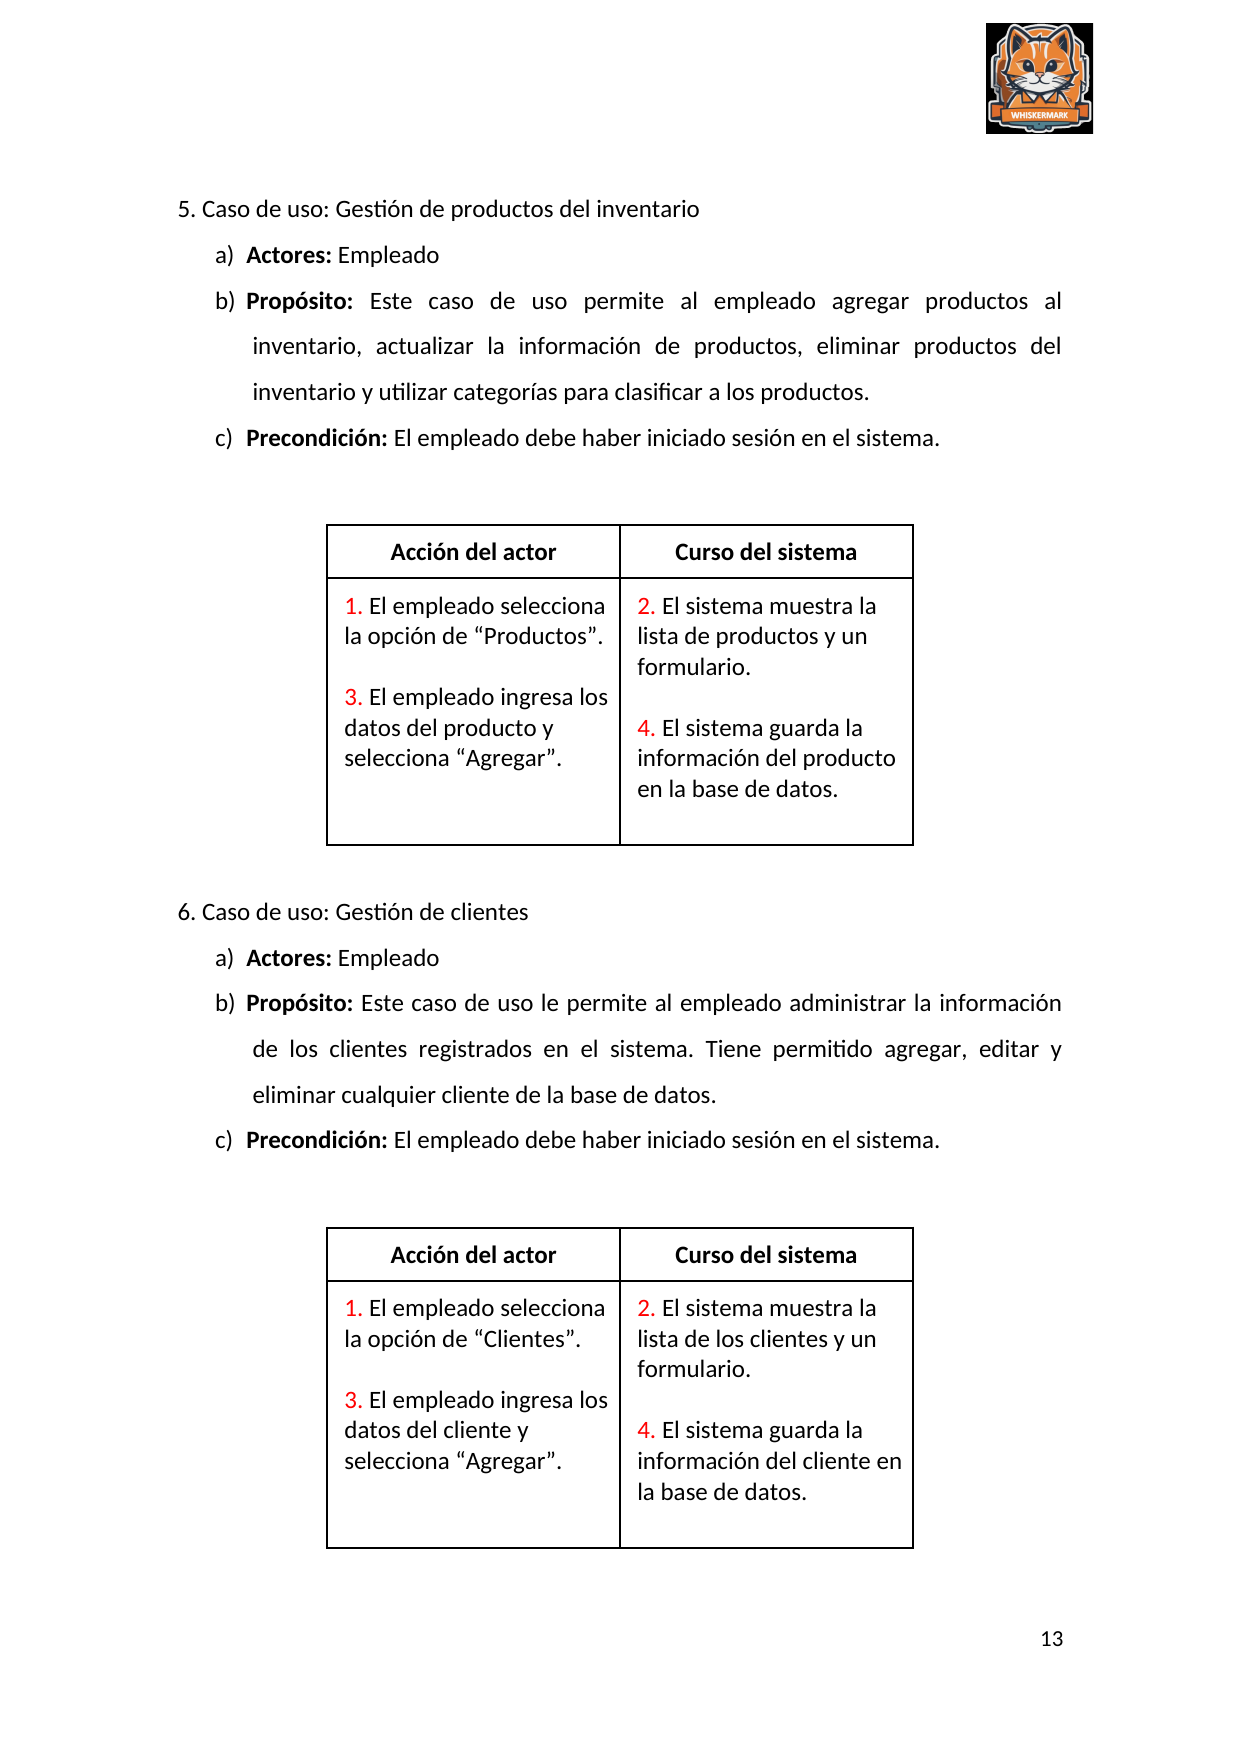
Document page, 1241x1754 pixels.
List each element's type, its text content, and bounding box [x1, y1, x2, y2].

text 5. Caso de uso: Gestión de productos del inventario [177, 193, 1063, 224]
list Propósito: Este caso de uso le permite al empleado administrar la información de los clientes registrados en el sistema. Tiene permitido agregar, editar y eliminar cualquier cliente de la base de datos. [215, 987, 1063, 1109]
table_header Acción del actor [328, 526, 619, 577]
list Actores: Empleado [215, 942, 1063, 972]
list Actores: Empleado [215, 239, 1063, 269]
list Precondición: El empleado debe haber iniciado sesión en el sistema. [215, 1125, 1063, 1155]
table_header Curso del sistema [621, 1229, 912, 1280]
table_cell 1. El empleado selecciona la opción de “Productos”. 3. El empleado ingresa los datos del producto y selecciona “Agregar”. [328, 579, 619, 844]
list Precondición: El empleado debe haber iniciado sesión en el sistema. [215, 422, 1063, 452]
table_cell 2. El sistema muestra la lista de productos y un formulario. 4. El sistema guarda la información del producto en la base de datos. [621, 579, 912, 844]
table_cell 2. El sistema muestra la lista de los clientes y un formulario. 4. El sistema guarda la información del cliente en la base de datos. [621, 1282, 912, 1547]
text 6. Caso de uso: Gestión de clientes [177, 896, 1063, 927]
table_header Curso del sistema [621, 526, 912, 577]
picture [986, 23, 1094, 134]
table_cell 1. El empleado selecciona la opción de “Clientes”. 3. El empleado ingresa los datos del cliente y selecciona “Agregar”. [328, 1282, 619, 1547]
list Propósito: Este caso de uso permite al empleado agregar productos al inventario, actualizar la información de productos, eliminar productos del inventario y utilizar categorías para clasificar a los productos. [215, 285, 1063, 407]
table_header Acción del actor [328, 1229, 619, 1280]
